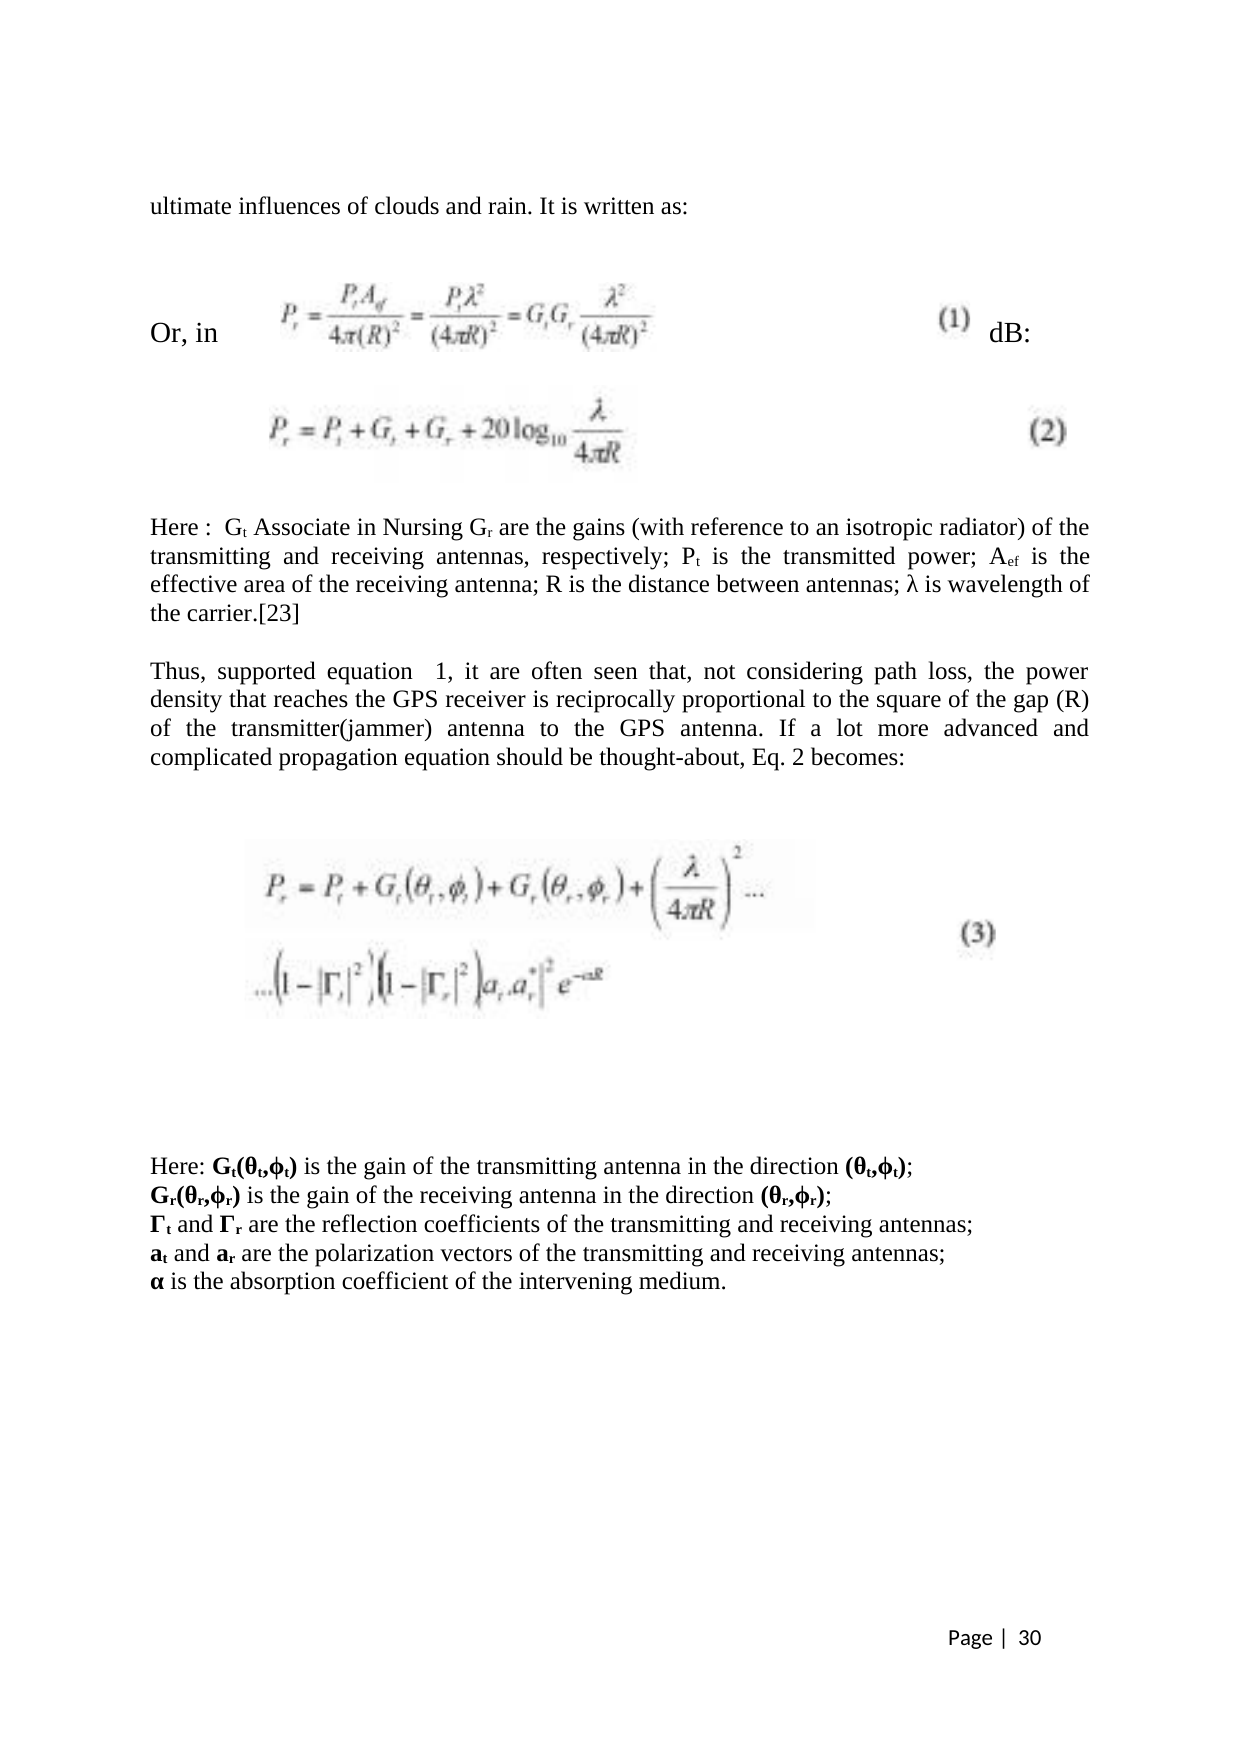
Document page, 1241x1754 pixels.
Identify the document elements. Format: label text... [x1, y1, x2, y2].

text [150, 191, 1090, 220]
text Here : Gt Associate in Nursing Gr are the gains (with reference to an isotropic radiator) of the transmitting and receiving antennas, respectively; Pt is the transmitted power; Aef is the effective area of the receiving antenna; R is the distance between antennas; λ is wavelength of the carrier.[23] [150, 512, 1090, 627]
text Γt and Γr are the reflection coefficients of the transmitting and receiving antennas; [150, 1209, 1090, 1238]
picture [244, 839, 996, 1019]
picture [280, 282, 971, 352]
picture [268, 385, 1067, 483]
text Gr(θr,ϕr) is the gain of the receiving antenna in the direction (θr,ϕr); [150, 1180, 1090, 1209]
text Or, in dB: [150, 316, 280, 349]
text Here: Gt(θt,ϕt) is the gain of the transmitting antenna in the direction (θt,ϕt); [150, 1151, 1090, 1180]
text Or, in dB: [971, 316, 1090, 349]
text at and ar are the polarization vectors of the transmitting and receiving antennas; [150, 1238, 1090, 1266]
text Thus, supported equation 1, it are often seen that, not considering path loss, the power density that reaches the GPS receiver is reciprocally proportional to the square of the gap (R) of the transmitter(jammer) antenna to the GPS antenna. If a lot more advanced and complicated propagation equation should be thought-about, Eq. 2 becomes: [150, 656, 1090, 771]
text α is the absorption coefficient of the intervening medium. [150, 1266, 1090, 1295]
